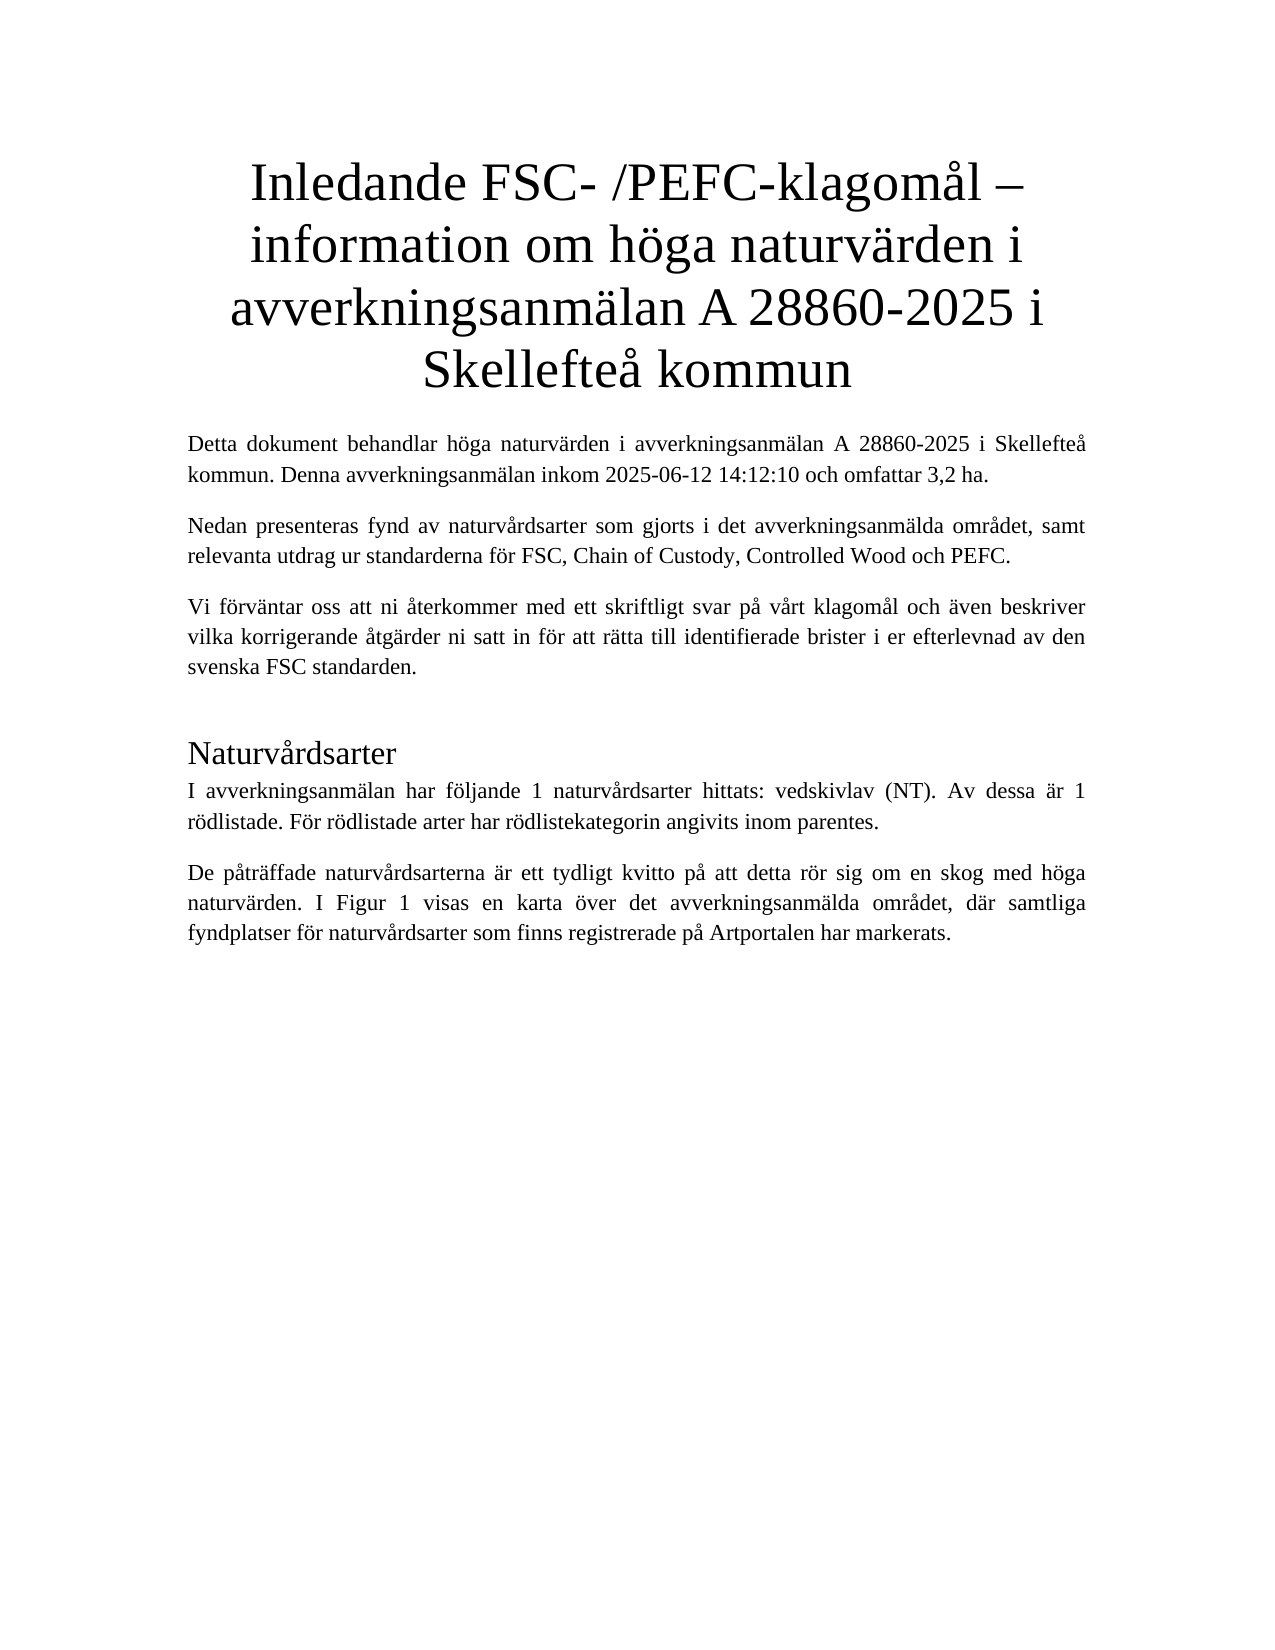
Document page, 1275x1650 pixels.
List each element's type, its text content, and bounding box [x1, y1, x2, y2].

text De påträffade naturvårdsarterna är ett tydligt kvitto på att detta rör sig om en skog med höga naturvärden. I Figur 1 visas en karta över det avverkningsanmälda området, där samtliga fyndplatser för naturvårdsarter som finns registrerade på Artportalen har markerats. [187, 859, 1087, 946]
text Vi förväntar oss att ni återkommer med ett skriftligt svar på vårt klagomål och även beskriver vilka korrigerande åtgärder ni satt in för att rätta till identifierade brister i er efterlevnad av den svenska FSC standarden. [187, 593, 1087, 680]
subtitle Naturvårdsarter [187, 733, 1087, 772]
text Nedan presenteras fynd av naturvårdsarter som gjorts i det avverkningsanmälda området, samt relevanta utdrag ur standarderna för FSC, Chain of Custody, Controlled Wood och PEFC. [187, 512, 1087, 568]
text I avverkningsanmälan har följande 1 naturvårdsarter hittats: vedskivlav (NT). Av dessa är 1 rödlistade. För rödlistade arter har rödlistekategorin angivits inom parentes. [187, 778, 1087, 834]
title Inledande FSC- /PEFC-klagomål – information om höga naturvärden i avverkningsanmälan A 28860-2025 i Skellefteå kommun [187, 150, 1087, 399]
text Detta dokument behandlar höga naturvärden i avverkningsanmälan A 28860-2025 i Skellefteå kommun. Denna avverkningsanmälan inkom 2025-06-12 14:12:10 och omfattar 3,2 ha. [187, 430, 1087, 487]
